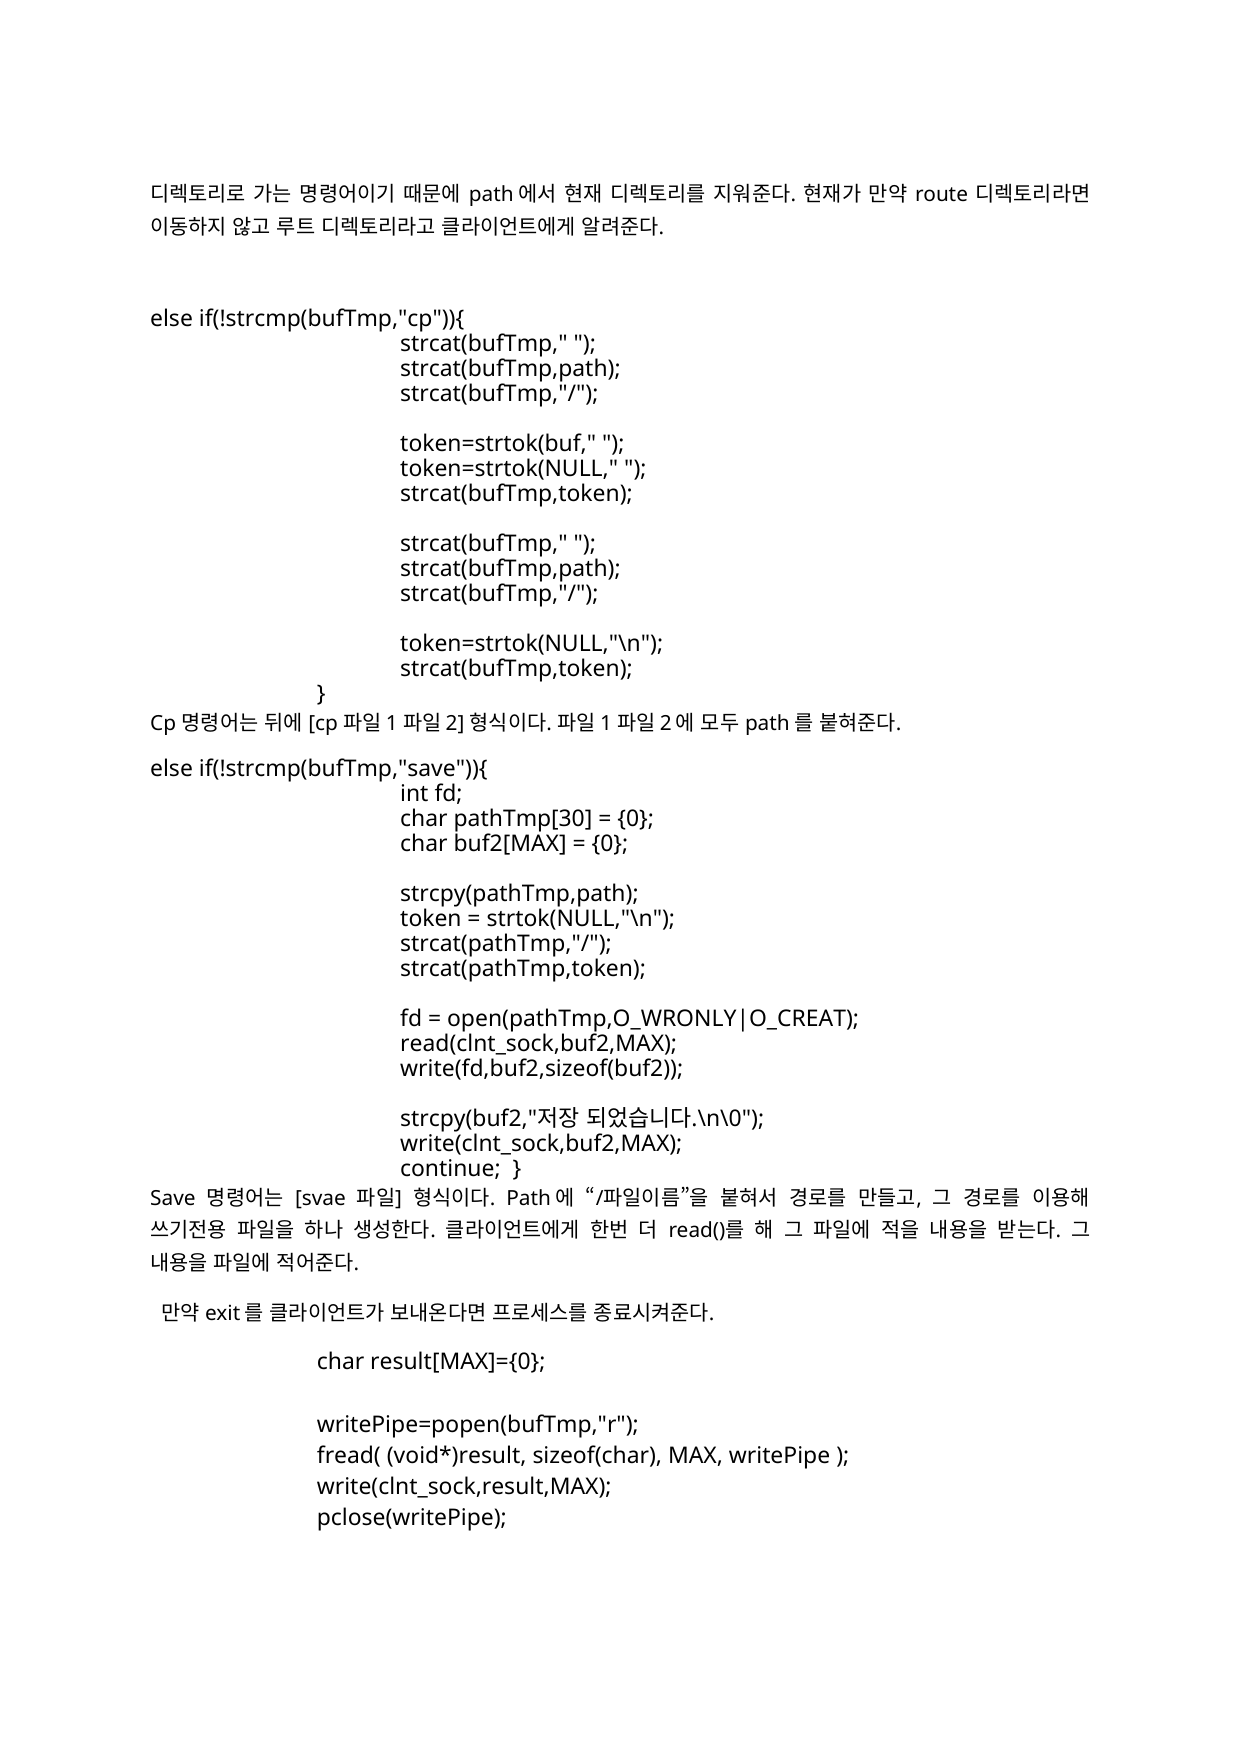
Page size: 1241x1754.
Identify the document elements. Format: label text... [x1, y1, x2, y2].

text strcat(pathTmp,"/"); [150, 931, 1090, 956]
text char pathTmp[30] = {0}; [150, 806, 1090, 831]
text strcat(bufTmp," "); [150, 332, 1090, 357]
text write(clnt_sock,buf2,MAX); [150, 1131, 1090, 1156]
text strcat(bufTmp,token); [150, 657, 1090, 682]
text token = strtok(NULL,"\n"); [150, 906, 1090, 931]
text read(clnt_sock,buf2,MAX); [150, 1031, 1090, 1056]
text pclose(writePipe); [150, 1501, 1090, 1533]
text Save 명령어는 [svae 파일] 형식이다. Path에 “/파일이름”을 붙혀서 경로를 만들고, 그 경로를 이용해 쓰기전용 파일을 하나 생성한다. 클라이언트에게 한번 더 read()를 해 그 파일에 적을 내용을 받는다. 그 내용을 파일에 적어준다. [150, 1181, 1090, 1277]
text token=strtok(NULL,"\n"); [150, 632, 1090, 657]
text strcat(bufTmp,path); [150, 357, 1090, 382]
text strcpy(pathTmp,path); [150, 881, 1090, 906]
text strcat(pathTmp,token); [150, 956, 1090, 981]
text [150, 177, 1090, 240]
text token=strtok(buf," "); [150, 432, 1090, 457]
text strcat(bufTmp,path); [150, 557, 1090, 582]
text strcat(bufTmp,"/"); [150, 382, 1090, 407]
text strcpy(buf2,"저장 되었습니다.\n\0"); [150, 1106, 1090, 1131]
text else if(!strcmp(bufTmp,"save")){ [150, 756, 1090, 781]
text int fd; [150, 781, 1090, 806]
text char buf2[MAX] = {0}; [150, 831, 1090, 856]
text strcat(bufTmp,token); [150, 482, 1090, 507]
text strcat(bufTmp," "); [150, 532, 1090, 557]
text strcat(bufTmp,"/"); [150, 582, 1090, 607]
text write(clnt_sock,result,MAX); [150, 1470, 1090, 1501]
text write(fd,buf2,sizeof(buf2)); [150, 1056, 1090, 1081]
text char result[MAX]={0}; [150, 1345, 1090, 1376]
text fread( (void*)result, sizeof(char), MAX, writePipe ); [150, 1439, 1090, 1470]
text token=strtok(NULL," "); [150, 457, 1090, 482]
text fd = open(pathTmp,O_WRONLY|O_CREAT); [150, 1006, 1090, 1031]
text Cp 명령어는 뒤에 [cp 파일1 파일2] 형식이다. 파일1 파일2에 모두 path를 붙혀준다. [150, 707, 1090, 737]
text writePipe=popen(bufTmp,"r"); [150, 1408, 1090, 1439]
text } [150, 682, 1090, 707]
text else if(!strcmp(bufTmp,"cp")){ [150, 307, 1090, 332]
text continue; } [150, 1156, 1090, 1181]
text 만약 exit를 클라이언트가 보내온다면 프로세스를 종료시켜준다. [150, 1296, 1090, 1326]
